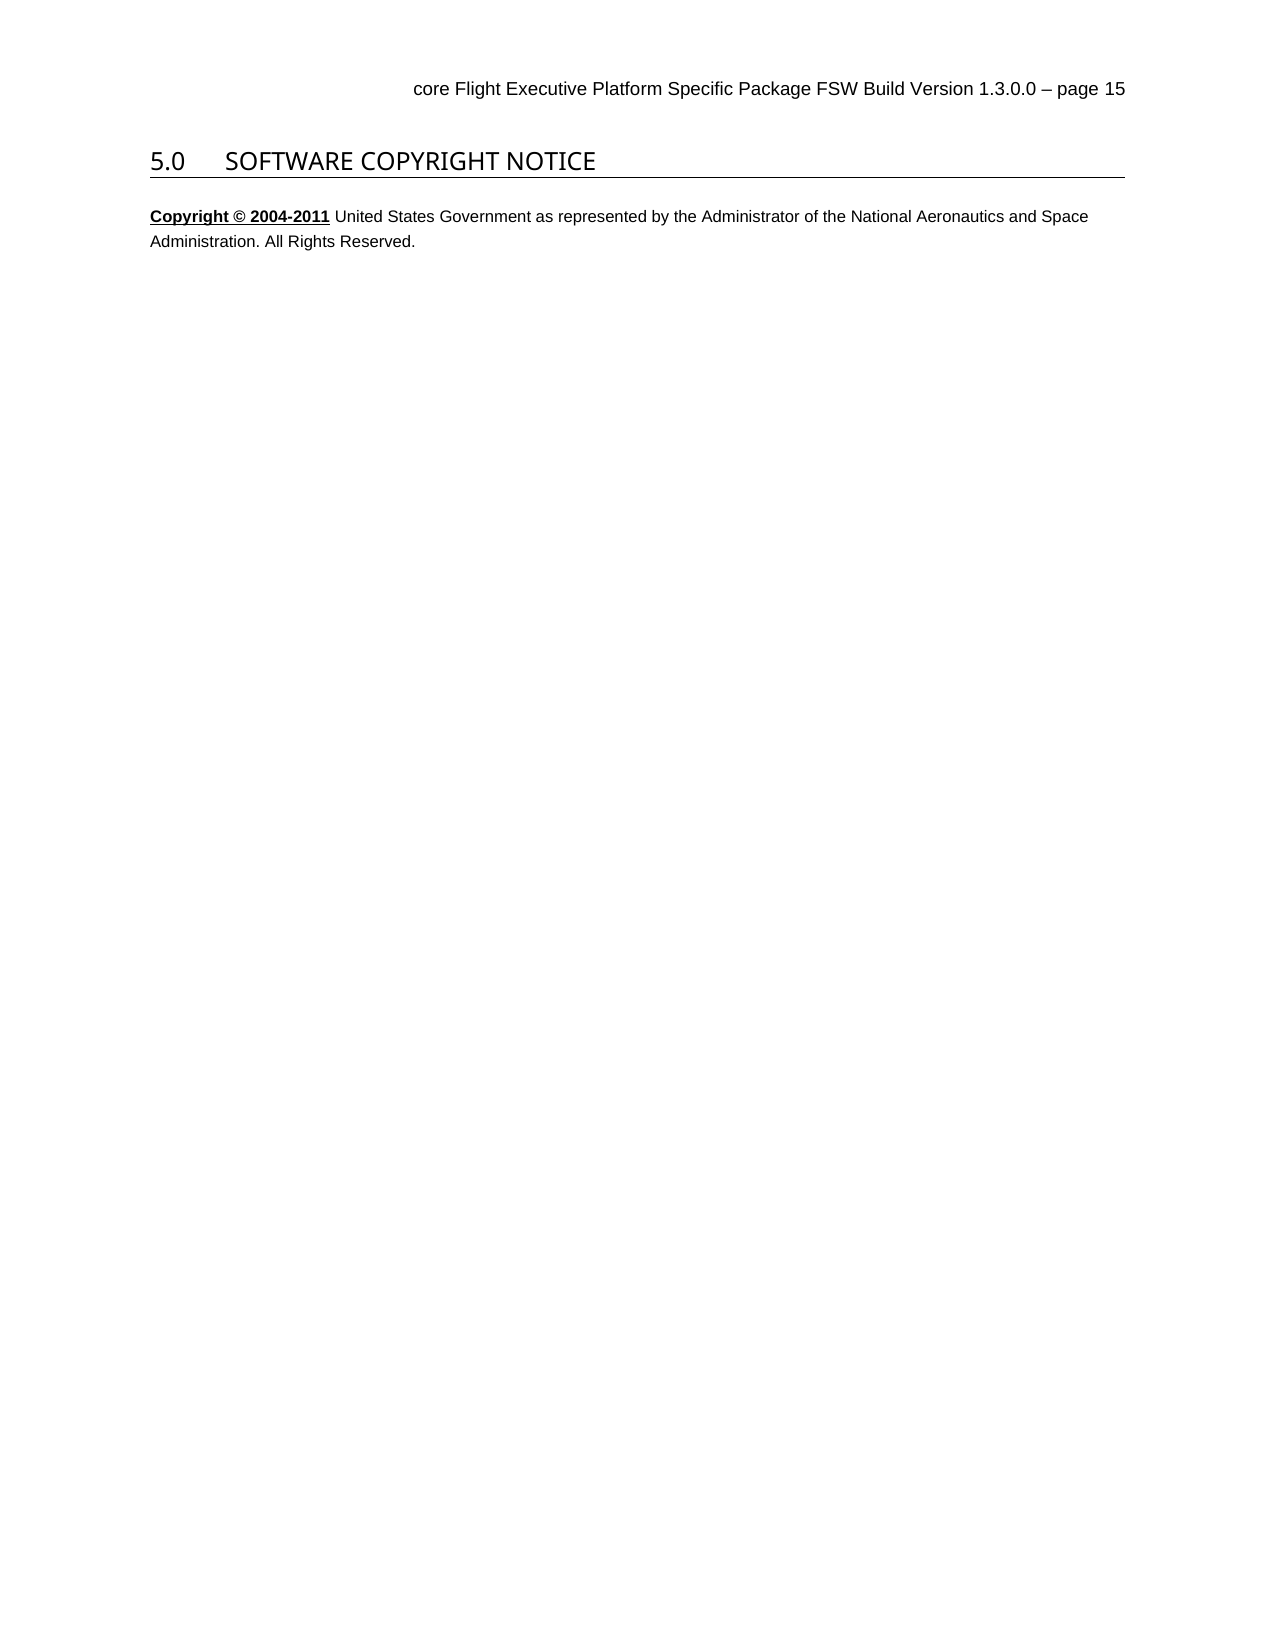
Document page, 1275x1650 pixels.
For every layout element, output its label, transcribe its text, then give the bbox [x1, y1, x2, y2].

text Copyright © 2004-2011 United States Government as represented by the Administrator of the National Aeronautics and Space Administration. All Rights Reserved. [150, 203, 1125, 253]
text 5.0 Software CopyRight Notice [150, 150, 1125, 177]
